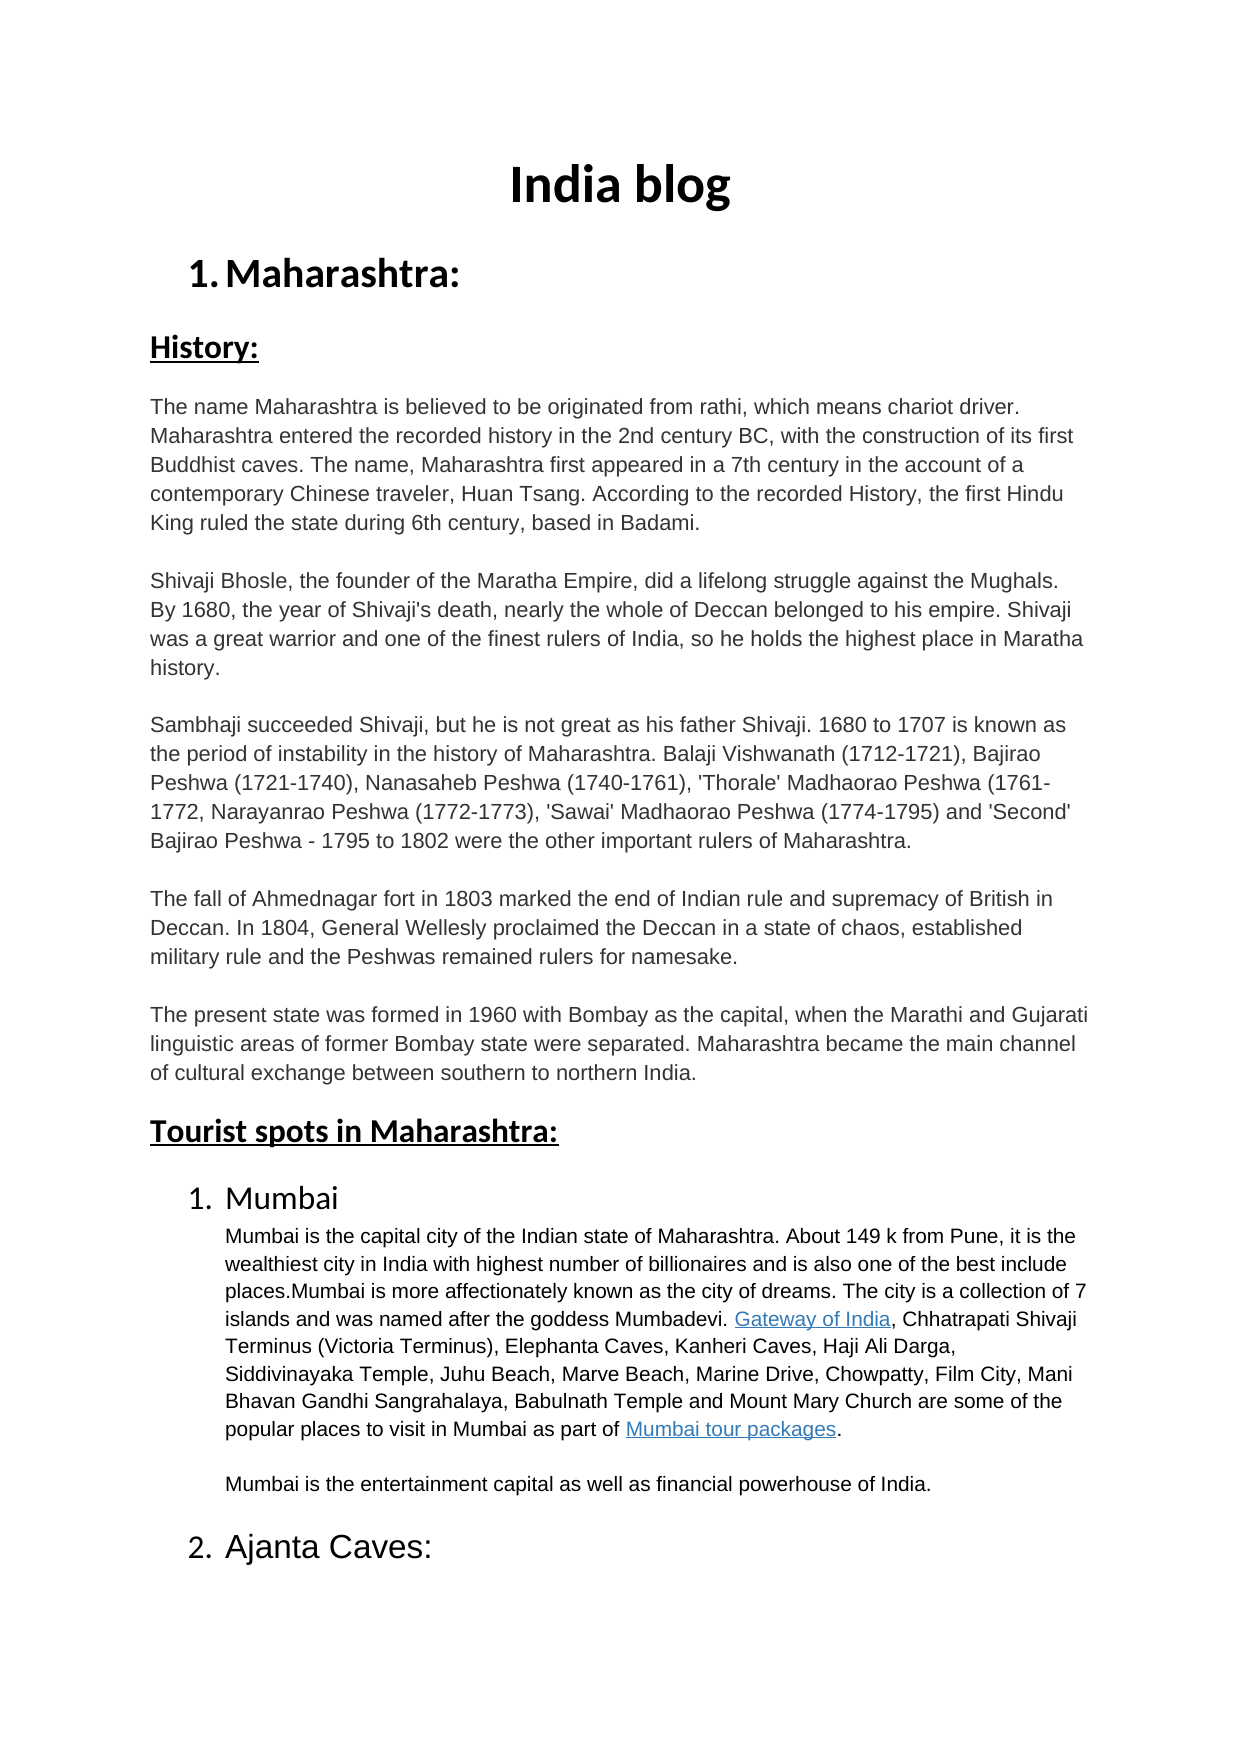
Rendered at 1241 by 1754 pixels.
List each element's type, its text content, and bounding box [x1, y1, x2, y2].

text India blog [150, 150, 1090, 216]
list Mumbai [187, 1177, 1090, 1218]
list Maharashtra: [187, 247, 1090, 298]
text Tourist spots in Maharashtra: [150, 1109, 1090, 1150]
text The name Maharashtra is believed to be originated from rathi, which means chariot driver. Maharashtra entered the recorded history in the 2nd century BC, with the construction of its first Buddhist caves. The name, Maharashtra first appeared in a 7th century in the account of a contemporary Chinese traveler, Huan Tsang. According to the recorded History, the first Hindu King ruled the state during 6th century, based in Badami. Shivaji Bhosle, the founder of the Maratha Empire, did a lifelong struggle against the Mughals. By 1680, the year of Shivaji's death, nearly the whole of Deccan belonged to his empire. Shivaji was a great warrior and one of the finest rulers of India, so he holds the highest place in Maratha history. Sambhaji succeeded Shivaji, but he is not great as his father Shivaji. 1680 to 1707 is known as the period of instability in the history of Maharashtra. Balaji Vishwanath (1712-1721), Bajirao Peshwa (1721-1740), Nanasaheb Peshwa (1740-1761), 'Thorale' Madhaorao Peshwa (1761-1772, Narayanrao Peshwa (1772-1773), 'Sawai' Madhaorao Peshwa (1774-1795) and 'Second' Bajirao Peshwa - 1795 to 1802 were the other important rulers of Maharashtra. The fall of Ahmednagar fort in 1803 marked the end of Indian rule and supremacy of British in Deccan. In 1804, General Wellesly proclaimed the Deccan in a state of chaos, established military rule and the Peshwas remained rulers for namesake. The present state was formed in 1960 with Bombay as the capital, when the Marathi and Gujarati linguistic areas of former Bombay state were separated. Maharashtra became the main channel of cultural exchange between southern to northern India. [150, 394, 1090, 1085]
list Mumbai is the capital city of the Indian state of Maharashtra. About 149 k from Pune, it is the wealthiest city in India with highest number of billionaires and is also one of the best include places.Mumbai is more affectionately known as the city of dreams. The city is a collection of 7 islands and was named after the goddess Mumbadevi. Gateway of India, Chhatrapati Shivaji Terminus (Victoria Terminus), Elephanta Caves, Kanheri Caves, Haji Ali Darga, Siddivinayaka Temple, Juhu Beach, Marve Beach, Marine Drive, Chowpatty, Film City, Mani Bhavan Gandhi Sangrahalaya, Babulnath Temple and Mount Mary Church are some of the popular places to visit in Mumbai as part of Mumbai tour packages. Mumbai is the entertainment capital as well as financial powerhouse of India. [225, 1224, 1090, 1495]
text History: [150, 326, 1090, 367]
list Ajanta Caves: [187, 1526, 1090, 1567]
